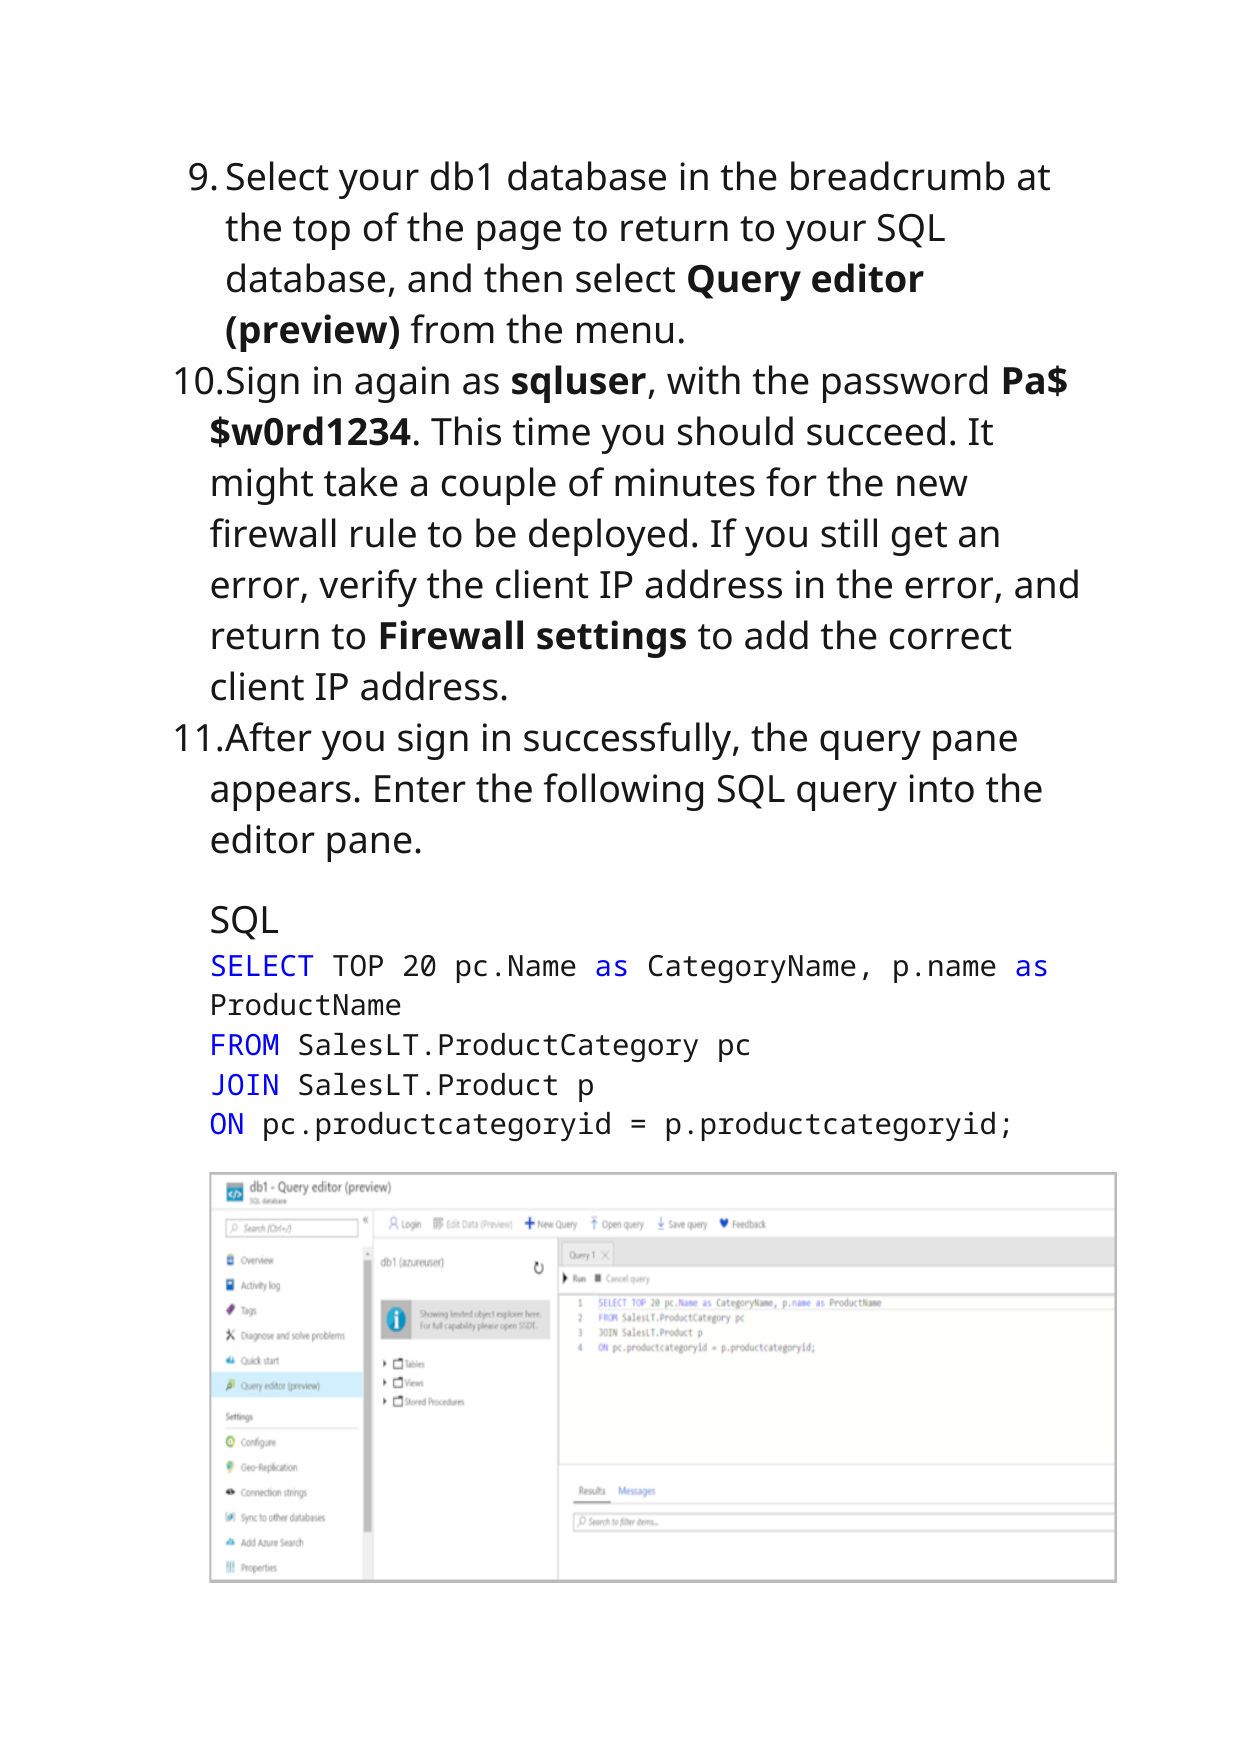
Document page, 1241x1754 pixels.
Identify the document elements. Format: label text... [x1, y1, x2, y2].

text FROM SalesLT.ProductCategory pc [209, 1024, 1090, 1064]
text SELECT TOP 20 pc.Name as CategoryName, p.name as ProductName [209, 945, 1090, 1024]
text JOIN SalesLT.Product p [209, 1064, 1090, 1103]
text ON pc.productcategoryid = p.productcategoryid; [209, 1103, 1090, 1143]
text SQL [209, 894, 1090, 945]
list Select your db1 database in the breadcrumb at the top of the page to return to your SQL database, and then select Query editor (preview) from the menu. [187, 150, 1090, 354]
list Sign in again as sqluser, with the password Pa$$w0rd1234. This time you should succeed. It might take a couple of minutes for the new firewall rule to be deployed. If you still get an error, verify the client IP address in the error, and return to Firewall settings to add the correct client IP address. [172, 354, 1090, 711]
picture [209, 1172, 1117, 1583]
list After you sign in successfully, the query pane appears. Enter the following SQL query into the editor pane. [172, 711, 1090, 864]
